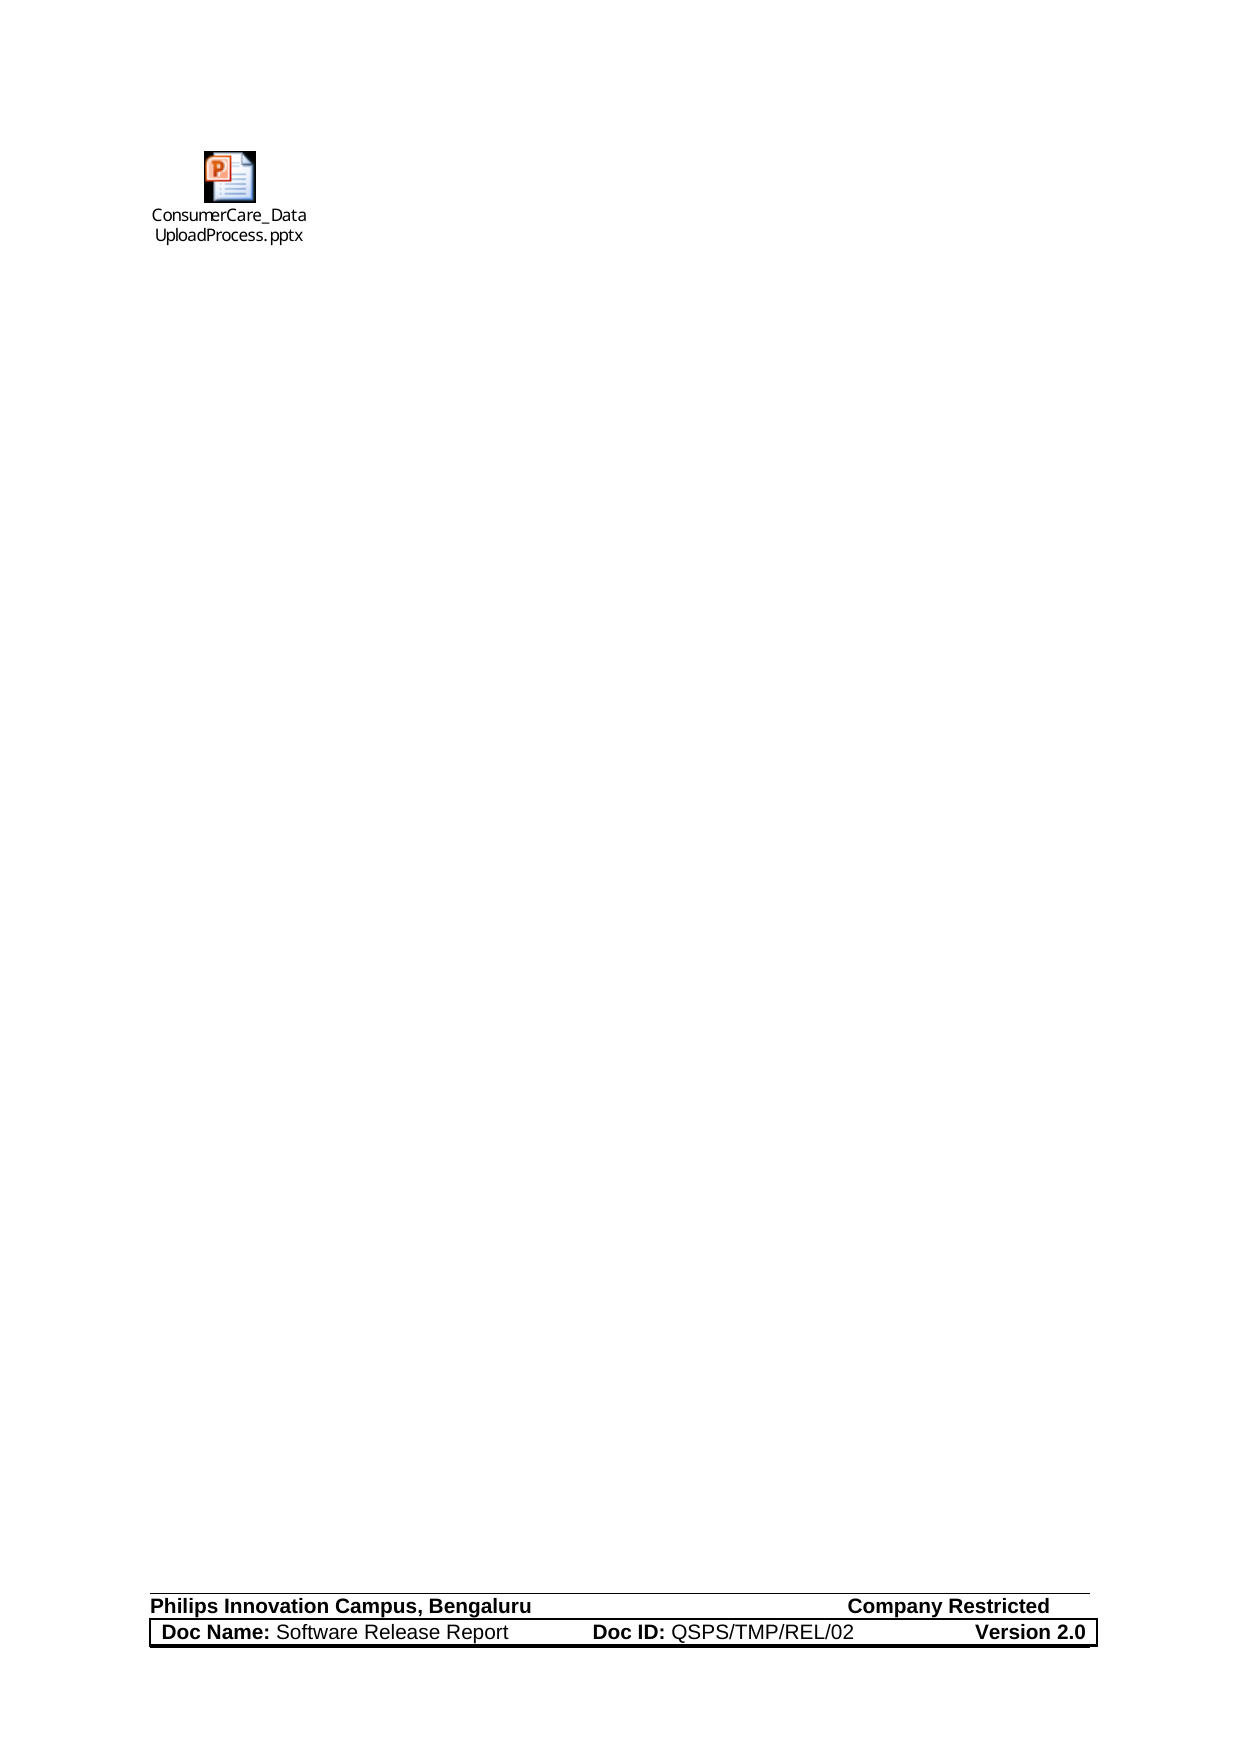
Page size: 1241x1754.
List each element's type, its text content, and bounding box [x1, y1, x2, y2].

list Each business needs to upload all product data to PRX and please find data upload process ppt attached. [187, 150, 1090, 207]
